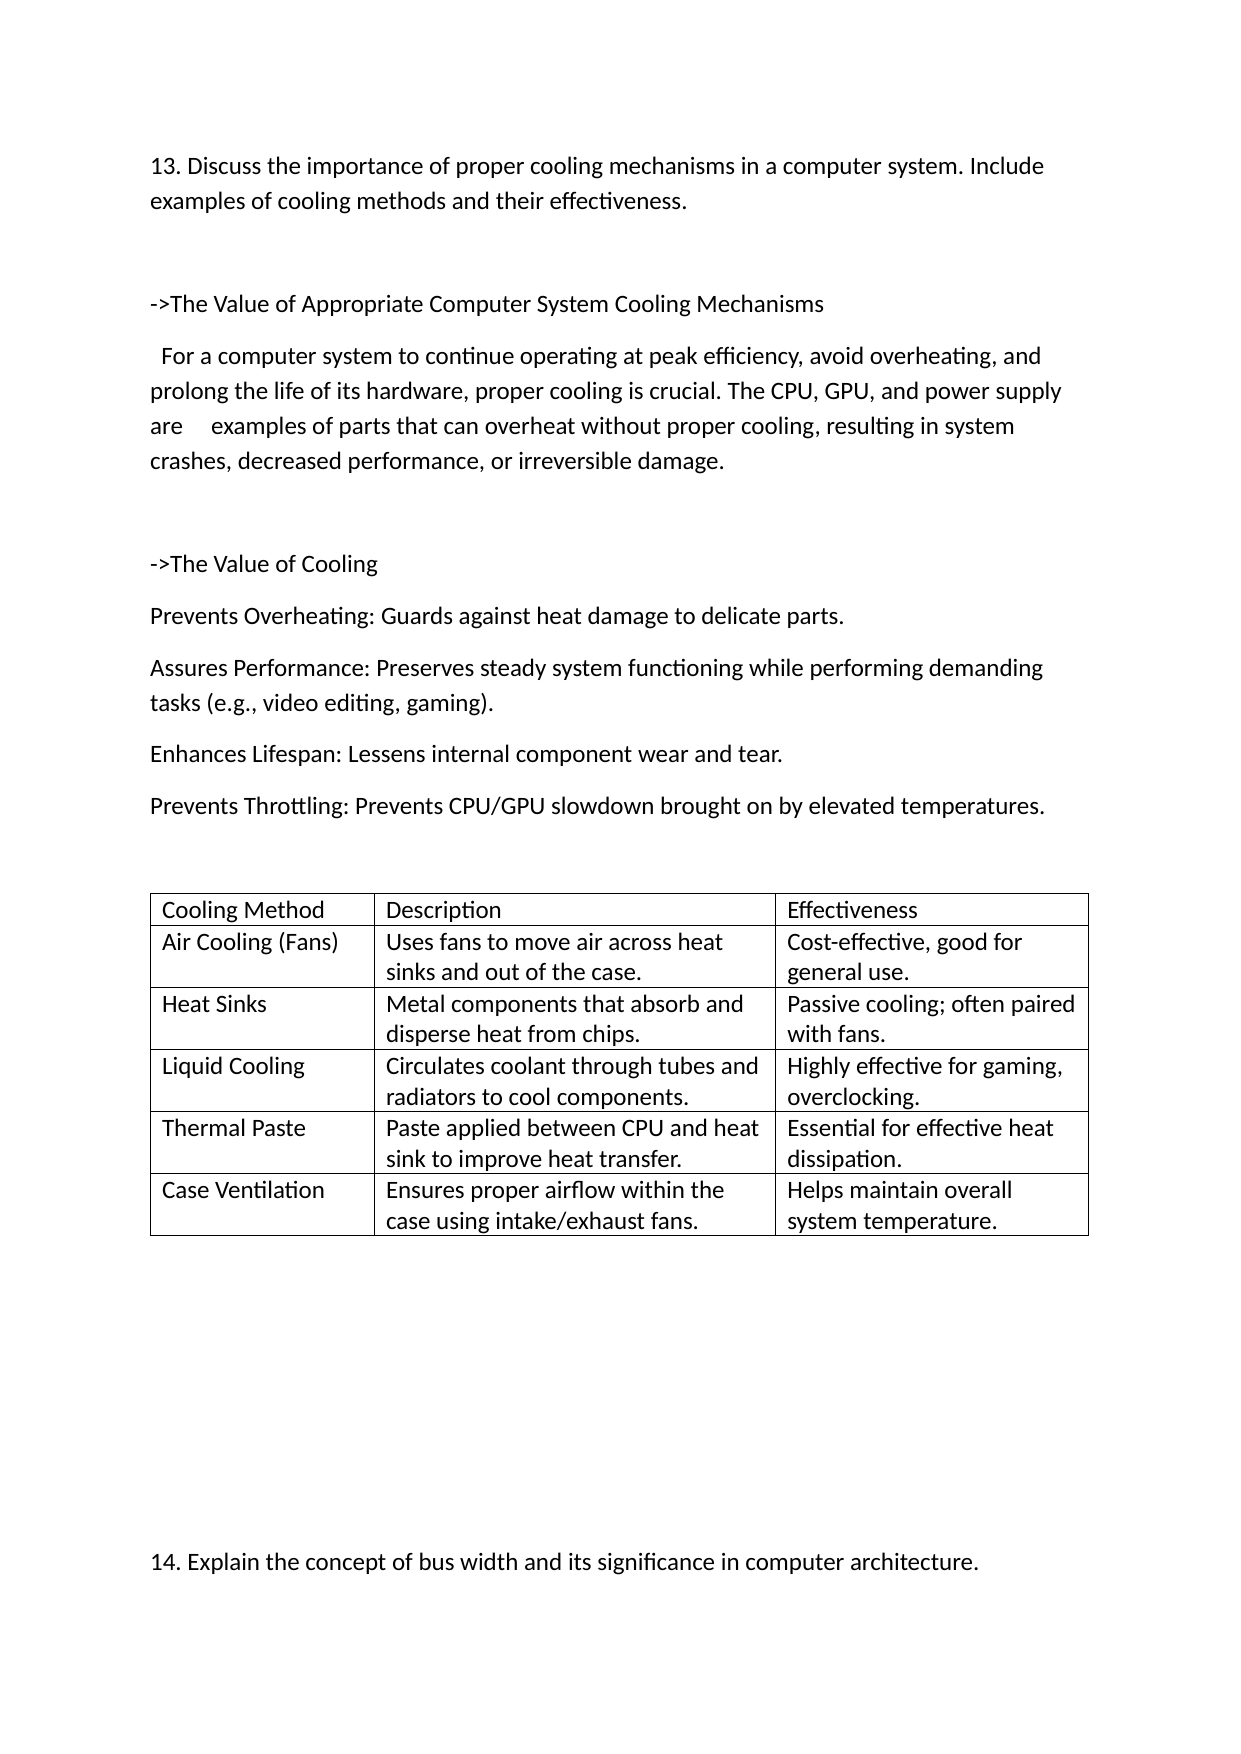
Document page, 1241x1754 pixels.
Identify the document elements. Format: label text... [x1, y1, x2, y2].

table_cell Liquid Cooling [151, 1050, 374, 1111]
table_cell Paste applied between CPU and heat sink to improve heat transfer. [375, 1112, 775, 1173]
table_cell Thermal Paste [151, 1112, 374, 1173]
table_cell Metal components that absorb and disperse heat from chips. [375, 988, 775, 1049]
table_cell Passive cooling; often paired with fans. [776, 988, 1088, 1049]
text ->The Value of Cooling [150, 548, 1090, 579]
table_cell Air Cooling (Fans) [151, 926, 374, 987]
table_cell Essential for effective heat dissipation. [776, 1112, 1088, 1173]
table_cell Uses fans to move air across heat sinks and out of the case. [375, 926, 775, 987]
table_cell Circulates coolant through tubes and radiators to cool components. [375, 1050, 775, 1111]
text Assures Performance: Preserves steady system functioning while performing demanding tasks (e.g., video editing, gaming). [150, 652, 1090, 717]
text 13. Discuss the importance of proper cooling mechanisms in a computer system. Include examples of cooling methods and their effectiveness. [150, 150, 1090, 216]
table_cell Helps maintain overall system temperature. [776, 1174, 1088, 1235]
table_cell Highly effective for gaming, overclocking. [776, 1050, 1088, 1111]
table_header Cooling Method [151, 894, 374, 925]
text Enhances Lifespan: Lessens internal component wear and tear. [150, 738, 1090, 769]
text For a computer system to continue operating at peak efficiency, avoid overheating, and prolong the life of its hardware, proper cooling is crucial. The CPU, GPU, and power supply are examples of parts that can overheat without proper cooling, resulting in system crashes, decreased performance, or irreversible damage. [150, 340, 1090, 476]
table_cell Cost-effective, good for general use. [776, 926, 1088, 987]
text 14. Explain the concept of bus width and its significance in computer architecture. [150, 1546, 1090, 1577]
table_header Effectiveness [776, 894, 1088, 925]
table_cell Heat Sinks [151, 988, 374, 1049]
text ->The Value of Appropriate Computer System Cooling Mechanisms [150, 288, 1090, 319]
table_cell Ensures proper airflow within the case using intake/exhaust fans. [375, 1174, 775, 1235]
table_cell Case Ventilation [151, 1174, 374, 1235]
text Prevents Overheating: Guards against heat damage to delicate parts. [150, 600, 1090, 631]
table_header Description [375, 894, 775, 925]
text Prevents Throttling: Prevents CPU/GPU slowdown brought on by elevated temperatures. [150, 790, 1090, 821]
